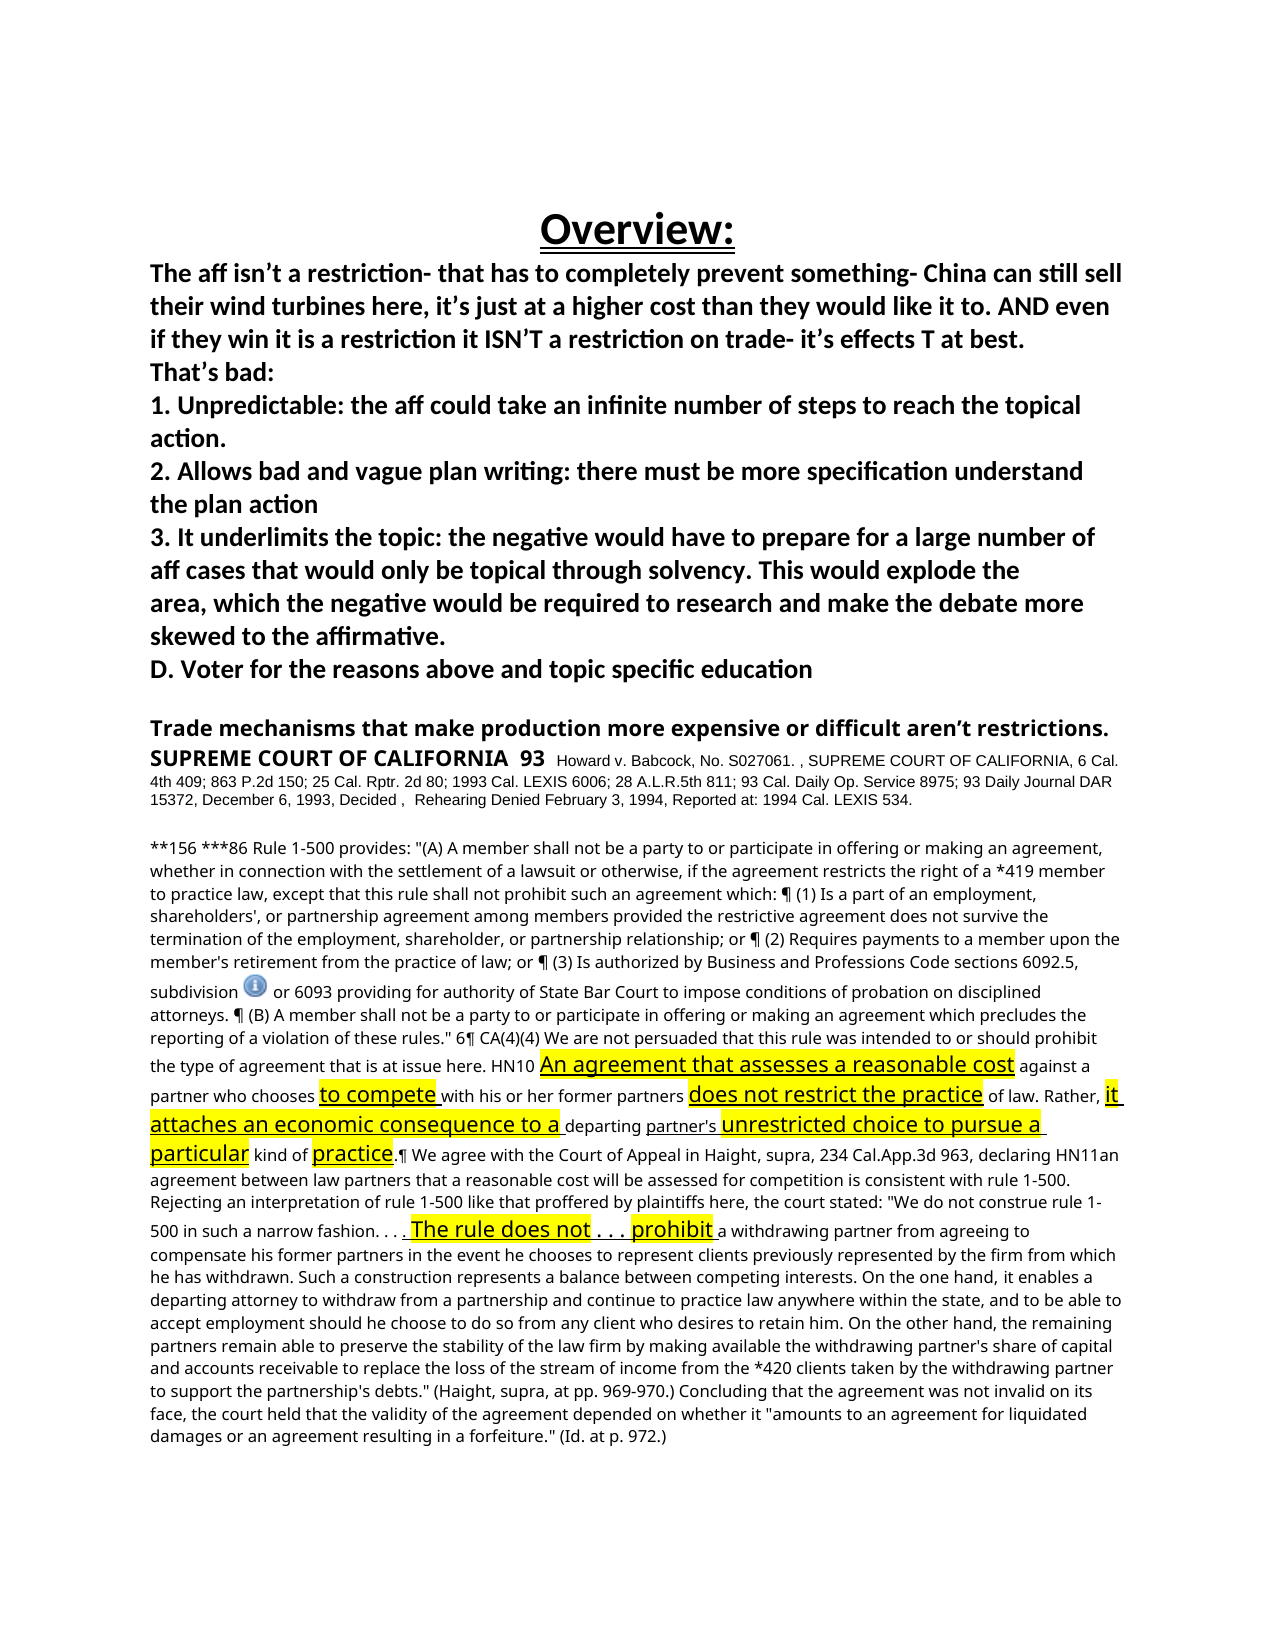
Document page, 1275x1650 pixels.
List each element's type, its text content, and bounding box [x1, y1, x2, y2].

subtitle Overview: [150, 200, 1125, 256]
text aff cases that would only be topical through solvency. This would explode the [150, 553, 1125, 586]
text area, which the negative would be required to research and make the debate more [150, 586, 1125, 619]
text **156 ***86 Rule 1-500 provides: "(A) A member shall not be a party to or participate in offering or making an agreement, whether in connection with the settlement of a lawsuit or otherwise, if the agreement restricts the right of a *419 member to practice law, except that this rule shall not prohibit such an agreement which: ¶ (1) Is a part of an employment, shareholders', or partnership agreement among members provided the restrictive agreement does not survive the termination of the employment, shareholder, or partnership relationship; or ¶ (2) Requires payments to a member upon the member's retirement from the practice of law; or ¶ (3) Is authorized by Business and Professions Code sections 6092.5, subdivision or 6093 providing for authority of State Bar Court to impose conditions of probation on disciplined attorneys. ¶ (B) A member shall not be a party to or participate in offering or making an agreement which precludes the reporting of a violation of these rules." 6¶ CA(4)(4) We are not persuaded that this rule was intended to or should prohibit the type of agreement that is at issue here. HN10 An agreement that assesses a reasonable cost against a partner who chooses to compete with his or her former partners does not restrict the practice of law. Rather, it attaches an economic consequence to a departing partner's unrestricted choice to pursue a particular kind of practice.¶ We agree with the Court of Appeal in Haight, supra, 234 Cal.App.3d 963, declaring HN11an agreement between law partners that a reasonable cost will be assessed for competition is consistent with rule 1-500. Rejecting an interpretation of rule 1-500 like that proffered by plaintiffs here, the court stated: "We do not construe rule 1-500 in such a narrow fashion. . . . The rule does not . . . prohibit a withdrawing partner from agreeing to compensate his former partners in the event he chooses to represent clients previously represented by the firm from which he has withdrawn. Such a construction represents a balance between competing interests. On the one hand, it enables a departing attorney to withdraw from a partnership and continue to practice law anywhere within the state, and to be able to accept employment should he choose to do so from any client who desires to retain him. On the other hand, the remaining partners remain able to preserve the stability of the law firm by making available the withdrawing partner's share of capital and accounts receivable to replace the loss of the stream of income from the *420 clients taken by the withdrawing partner to support the partnership's debts." (Haight, supra, at pp. 969-970.) Concluding that the agreement was not invalid on its face, the court held that the validity of the agreement depended on whether it "amounts to an agreement for liquidated damages or an agreement resulting in a forfeiture." (Id. at p. 972.) [150, 837, 1125, 1448]
text That’s bad: [150, 355, 1125, 388]
picture [242, 973, 269, 999]
text 1. Unpredictable: the aff could take an infinite number of steps to reach the topical [150, 388, 1125, 421]
text action. [150, 421, 1125, 454]
text skewed to the affirmative. [150, 619, 1125, 652]
text The aff isn’t a restriction- that has to completely prevent something- China can still sell their wind turbines here, it’s just at a higher cost than they would like it to. AND even if they win it is a restriction it ISN’T a restriction on trade- it’s effects T at best. [150, 256, 1125, 355]
text 2. Allows bad and vague plan writing: there must be more specification understand [150, 454, 1125, 487]
text Trade mechanisms that make production more expensive or difficult aren’t restrictions. [150, 713, 1125, 743]
text 3. It underlimits the topic: the negative would have to prepare for a large number of [150, 520, 1125, 553]
text the plan action [150, 487, 1125, 520]
text SUPREME COURT OF CALIFORNIA 93 Howard v. Babcock, No. S027061. , SUPREME COURT OF CALIFORNIA, 6 Cal. 4th 409; 863 P.2d 150; 25 Cal. Rptr. 2d 80; 1993 Cal. LEXIS 6006; 28 A.L.R.5th 811; 93 Cal. Daily Op. Service 8975; 93 Daily Journal DAR 15372, December 6, 1993, Decided , Rehearing Denied February 3, 1994, Reported at: 1994 Cal. LEXIS 534. [150, 743, 1125, 837]
text D. Voter for the reasons above and topic specific education [150, 652, 1125, 685]
